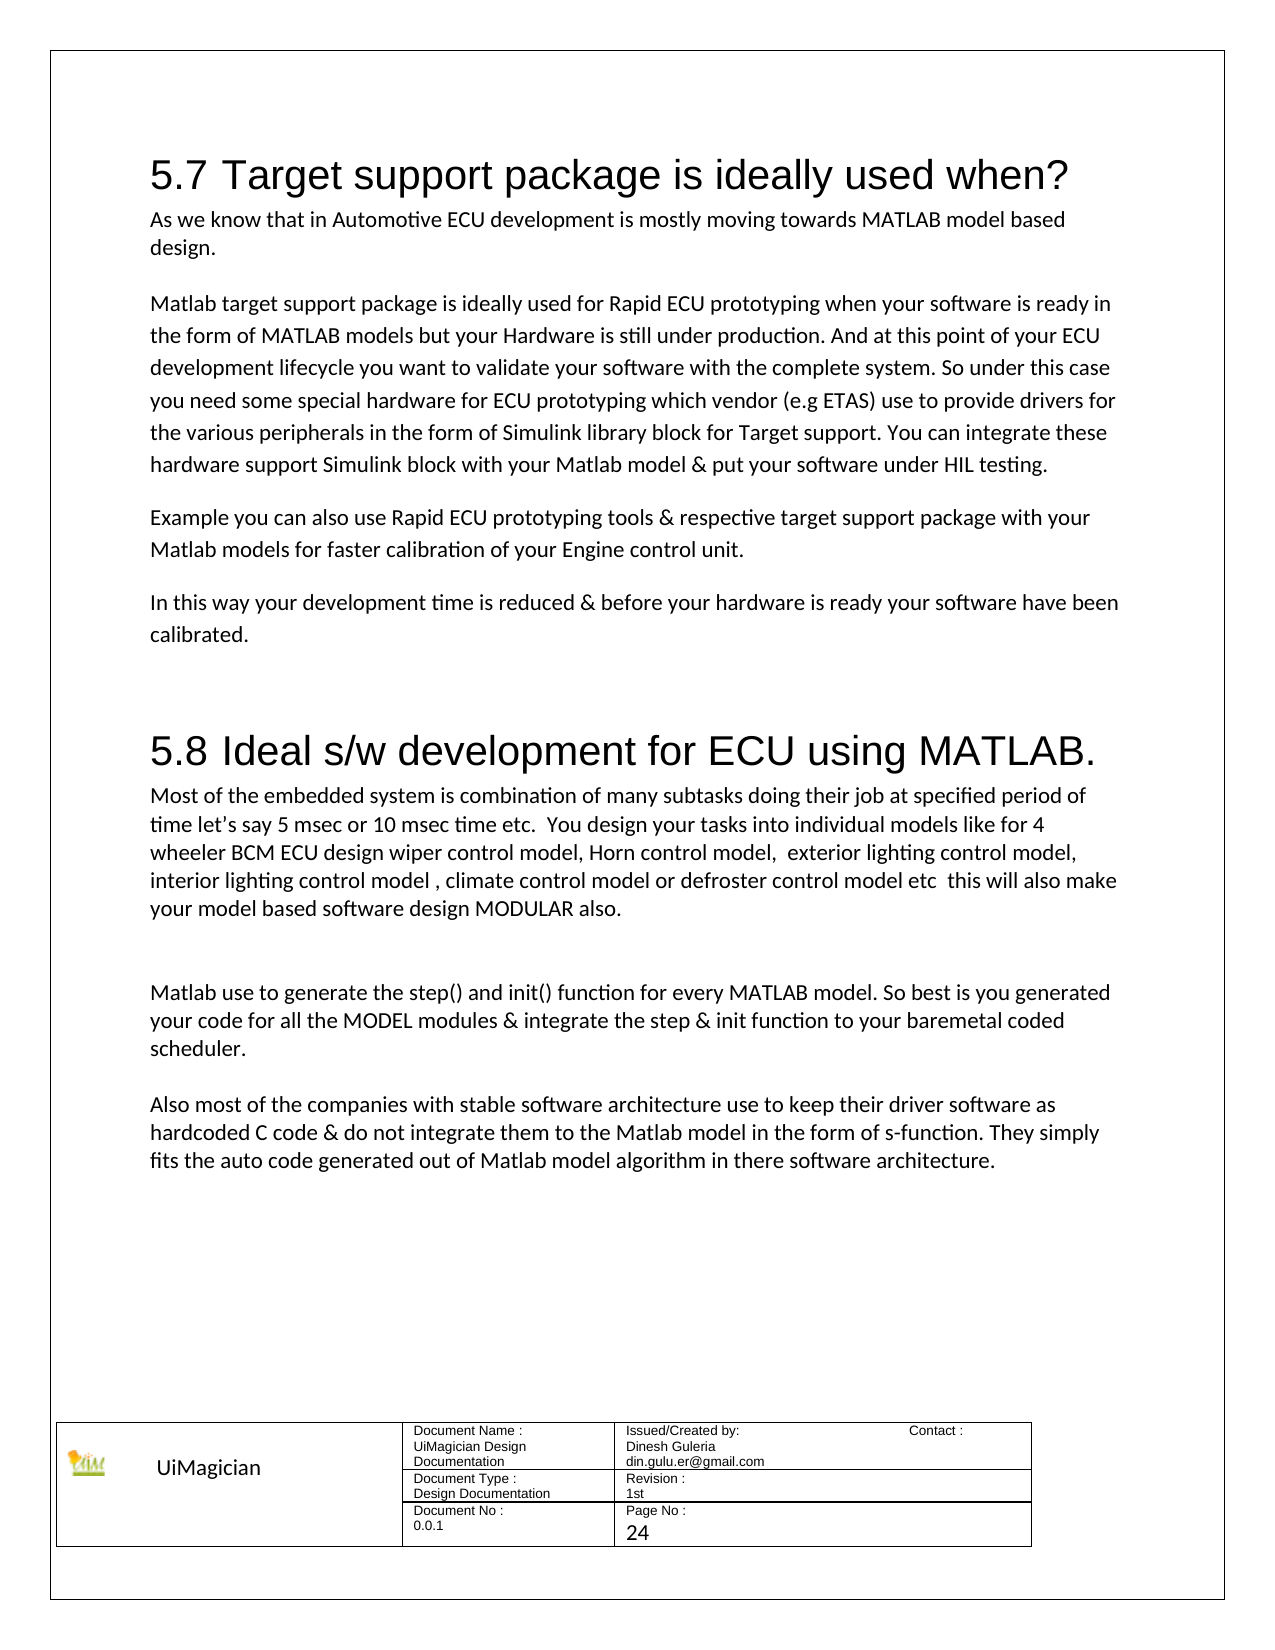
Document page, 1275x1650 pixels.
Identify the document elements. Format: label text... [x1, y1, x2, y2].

text Also most of the companies with stable software architecture use to keep their driver software as hardcoded C code & do not integrate them to the Matlab model in the form of s-function. They simply fits the auto code generated out of Matlab model algorithm in there software architecture. [150, 1090, 1125, 1174]
text Matlab use to generate the step() and init() function for every MATLAB model. So best is you generated your code for all the MODEL modules & integrate the step & init function to your baremetal coded scheduler. [150, 978, 1125, 1062]
text In this way your development time is reduced & before your hardware is ready your software have been calibrated. [150, 588, 1125, 648]
subtitle Target support package is ideally used when? [150, 150, 1125, 198]
text Example you can also use Rapid ECU prototyping tools & respective target support package with your Matlab models for faster calibration of your Engine control unit. [150, 503, 1125, 563]
picture [67, 1450, 105, 1476]
text As we know that in Automotive ECU development is mostly moving towards MATLAB model based design. [150, 205, 1125, 261]
subtitle Ideal s/w development for ECU using MATLAB. [150, 727, 1125, 774]
text Most of the embedded system is combination of many subtasks doing their job at specified period of time let’s say 5 msec or 10 msec time etc. You design your tasks into individual models like for 4 wheeler BCM ECU design wiper control model, Horn control model, exterior lighting control model, interior lighting control model , climate control model or defroster control model etc this will also make your model based software design MODULAR also. [150, 782, 1125, 922]
text Matlab target support package is ideally used for Rapid ECU prototyping when your software is ready in the form of MATLAB models but your Hardware is still under production. And at this point of your ECU development lifecycle you want to validate your software with the complete system. So under this case you need some special hardware for ECU prototyping which vendor (e.g ETAS) use to provide drivers for the various peripherals in the form of Simulink library block for Target support. You can integrate these hardware support Simulink block with your Matlab model & put your software under HIL testing. [150, 289, 1125, 478]
